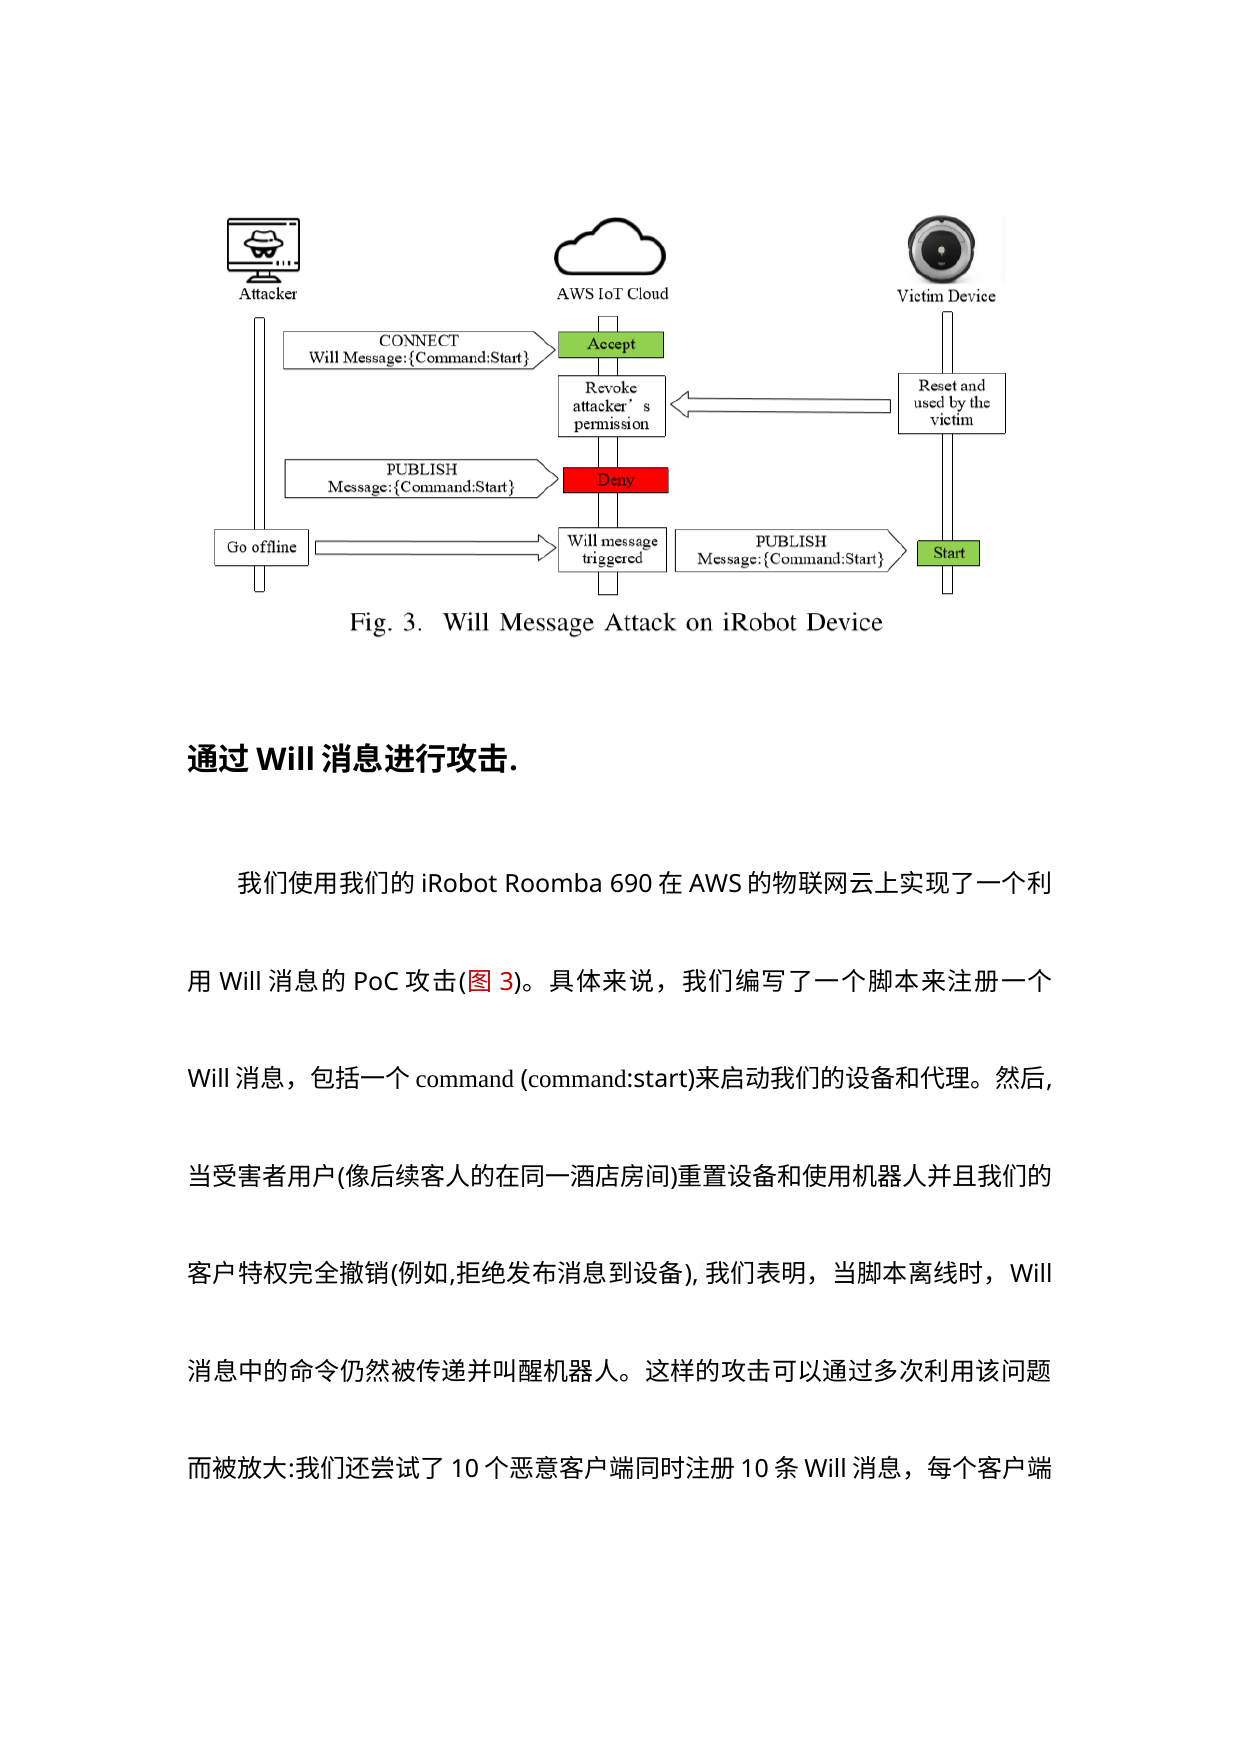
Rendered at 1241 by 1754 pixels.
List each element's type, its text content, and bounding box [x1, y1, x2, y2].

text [187, 849, 1053, 1499]
subtitle 通过Will消息进行攻击. [187, 724, 1053, 789]
picture [187, 162, 1053, 657]
